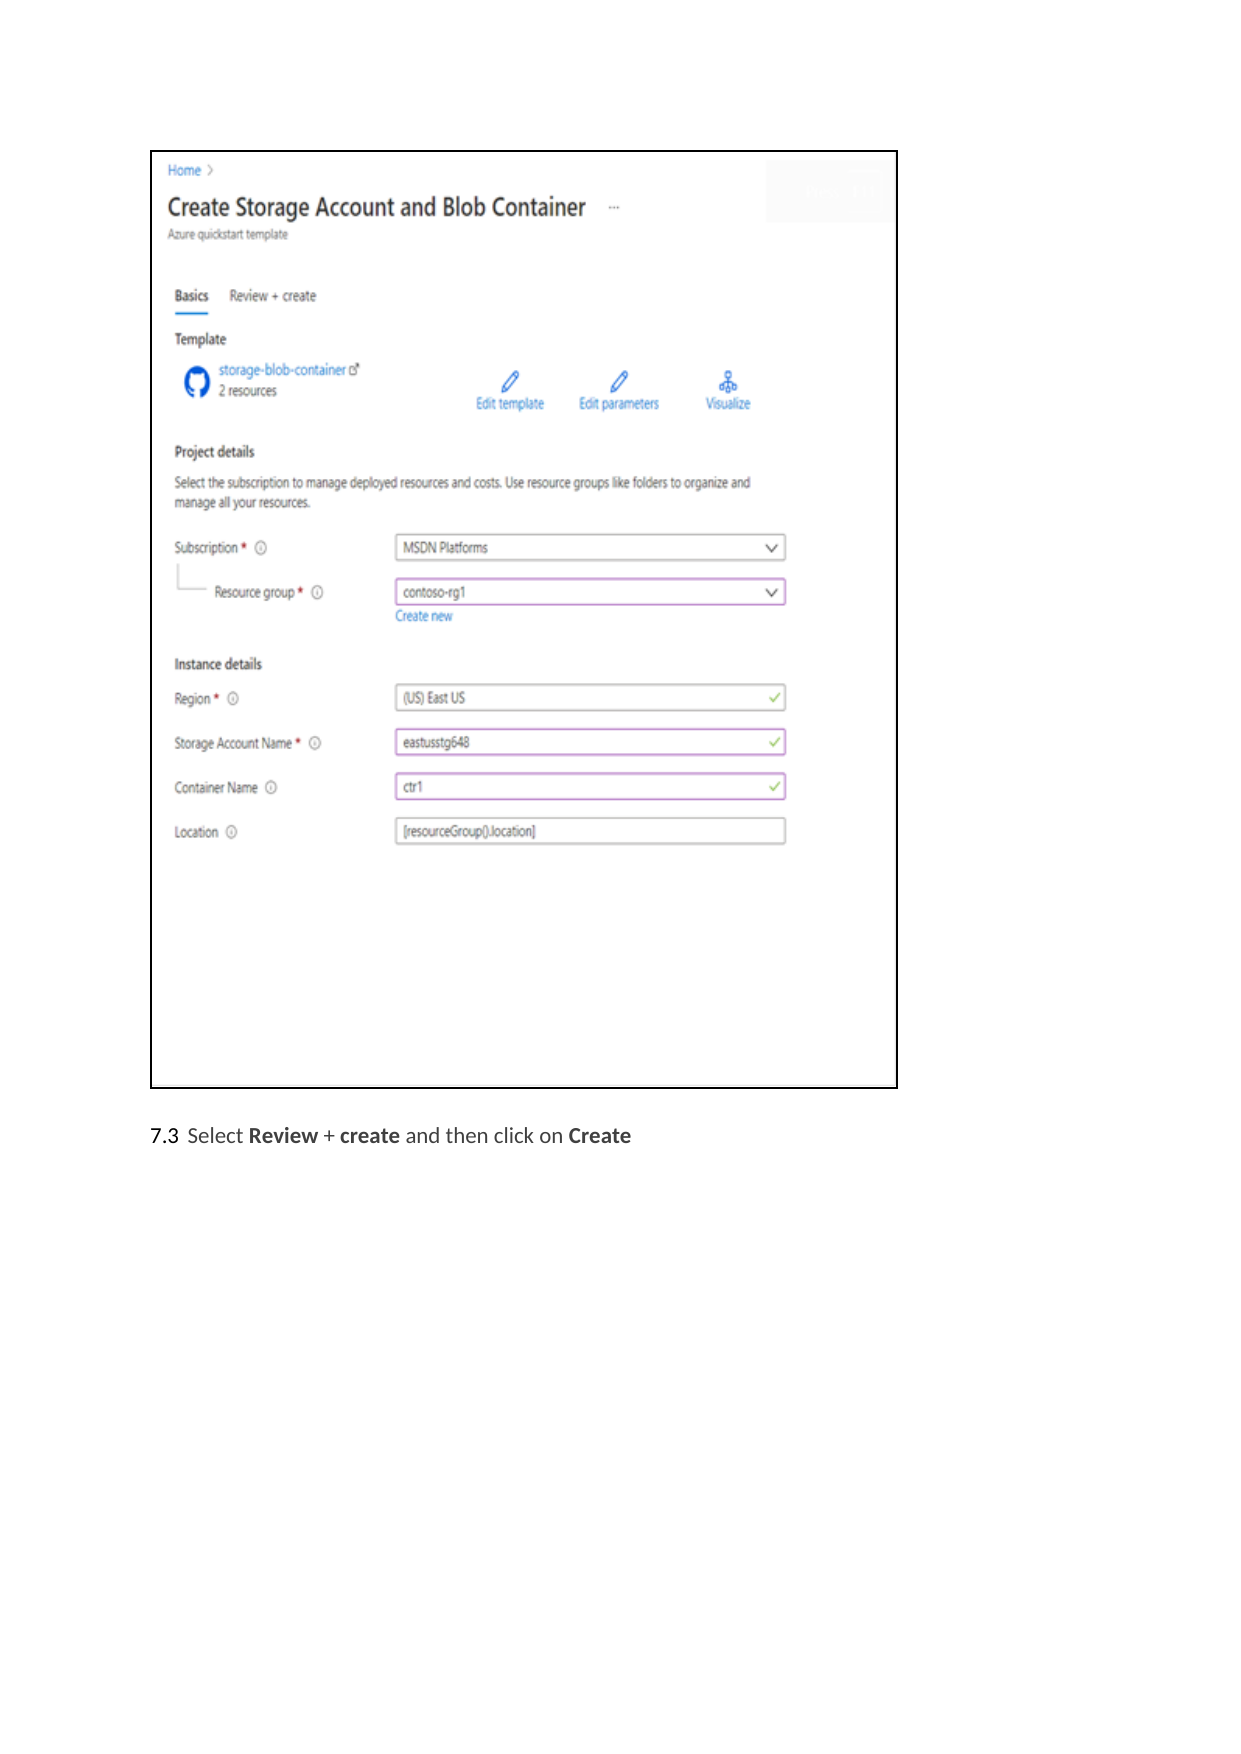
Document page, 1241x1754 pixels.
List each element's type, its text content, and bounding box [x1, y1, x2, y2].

list Select Review + create and then click on Create [150, 1121, 1090, 1149]
picture [152, 152, 896, 1087]
